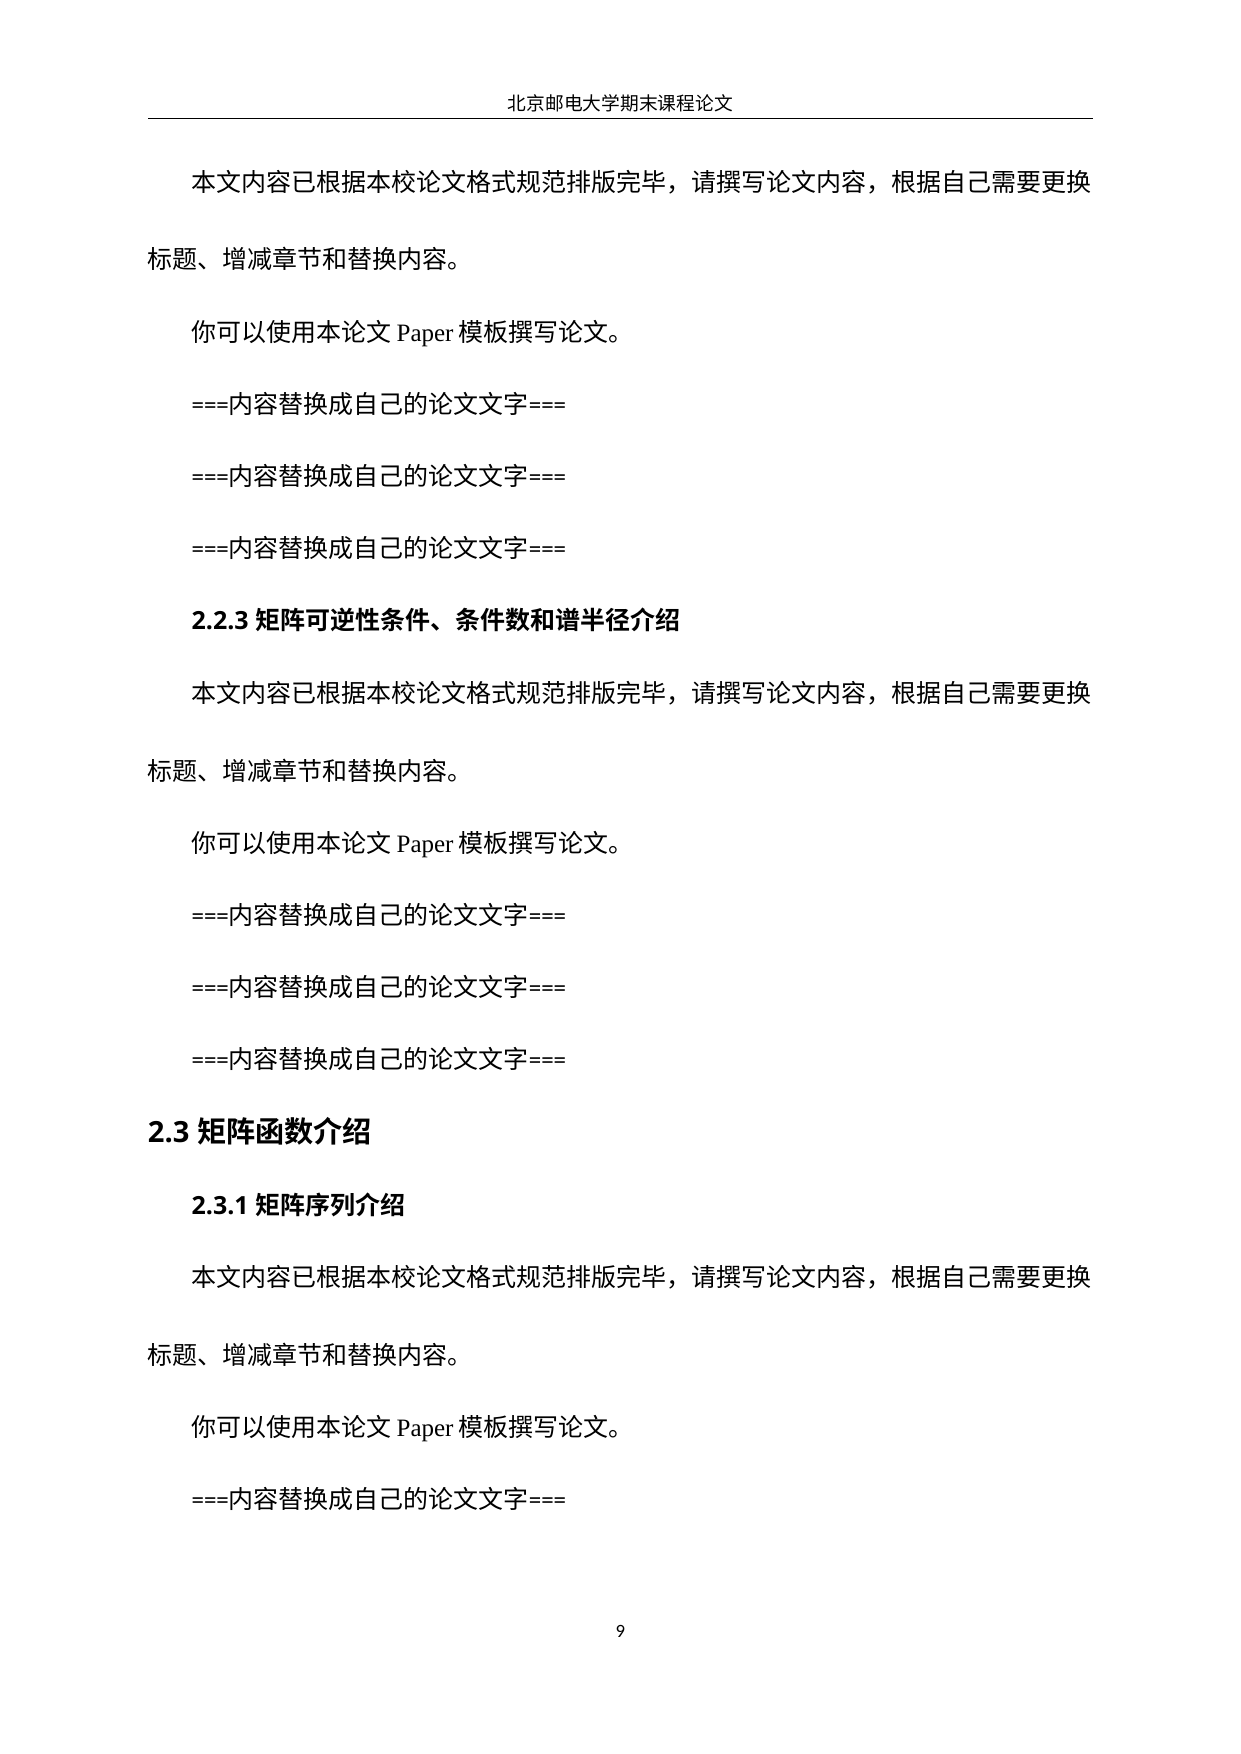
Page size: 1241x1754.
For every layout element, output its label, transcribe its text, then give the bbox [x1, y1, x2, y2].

text 你可以使用本论文Paper模板撰写论文。 [148, 1393, 1093, 1458]
text ===内容替换成自己的论文文字=== [148, 370, 1093, 435]
subtitle 2.3.1 矩阵序列介绍 [191, 1171, 1093, 1236]
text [148, 1243, 1093, 1386]
text ===内容替换成自己的论文文字=== [148, 442, 1093, 507]
text 本文内容已根据本校论文格式规范排版完毕，请撰写论文内容，根据自己需要更换标题、增减章节和替换内容。 [148, 659, 1093, 802]
text 你可以使用本论文Paper模板撰写论文。 [148, 809, 1093, 874]
text ===内容替换成自己的论文文字=== [148, 514, 1093, 579]
text 本文内容已根据本校论文格式规范排版完毕，请撰写论文内容，根据自己需要更换标题、增减章节和替换内容。 [148, 148, 1093, 291]
text ===内容替换成自己的论文文字=== [148, 1025, 1093, 1090]
subtitle 2.3 矩阵函数介绍 [148, 1097, 1093, 1162]
text ===内容替换成自己的论文文字=== [148, 953, 1093, 1018]
text ===内容替换成自己的论文文字=== [148, 881, 1093, 946]
subtitle 2.2.3 矩阵可逆性条件、条件数和谱半径介绍 [191, 586, 1093, 651]
text 你可以使用本论文Paper模板撰写论文。 [148, 298, 1093, 363]
text ===内容替换成自己的论文文字=== [148, 1465, 1093, 1530]
